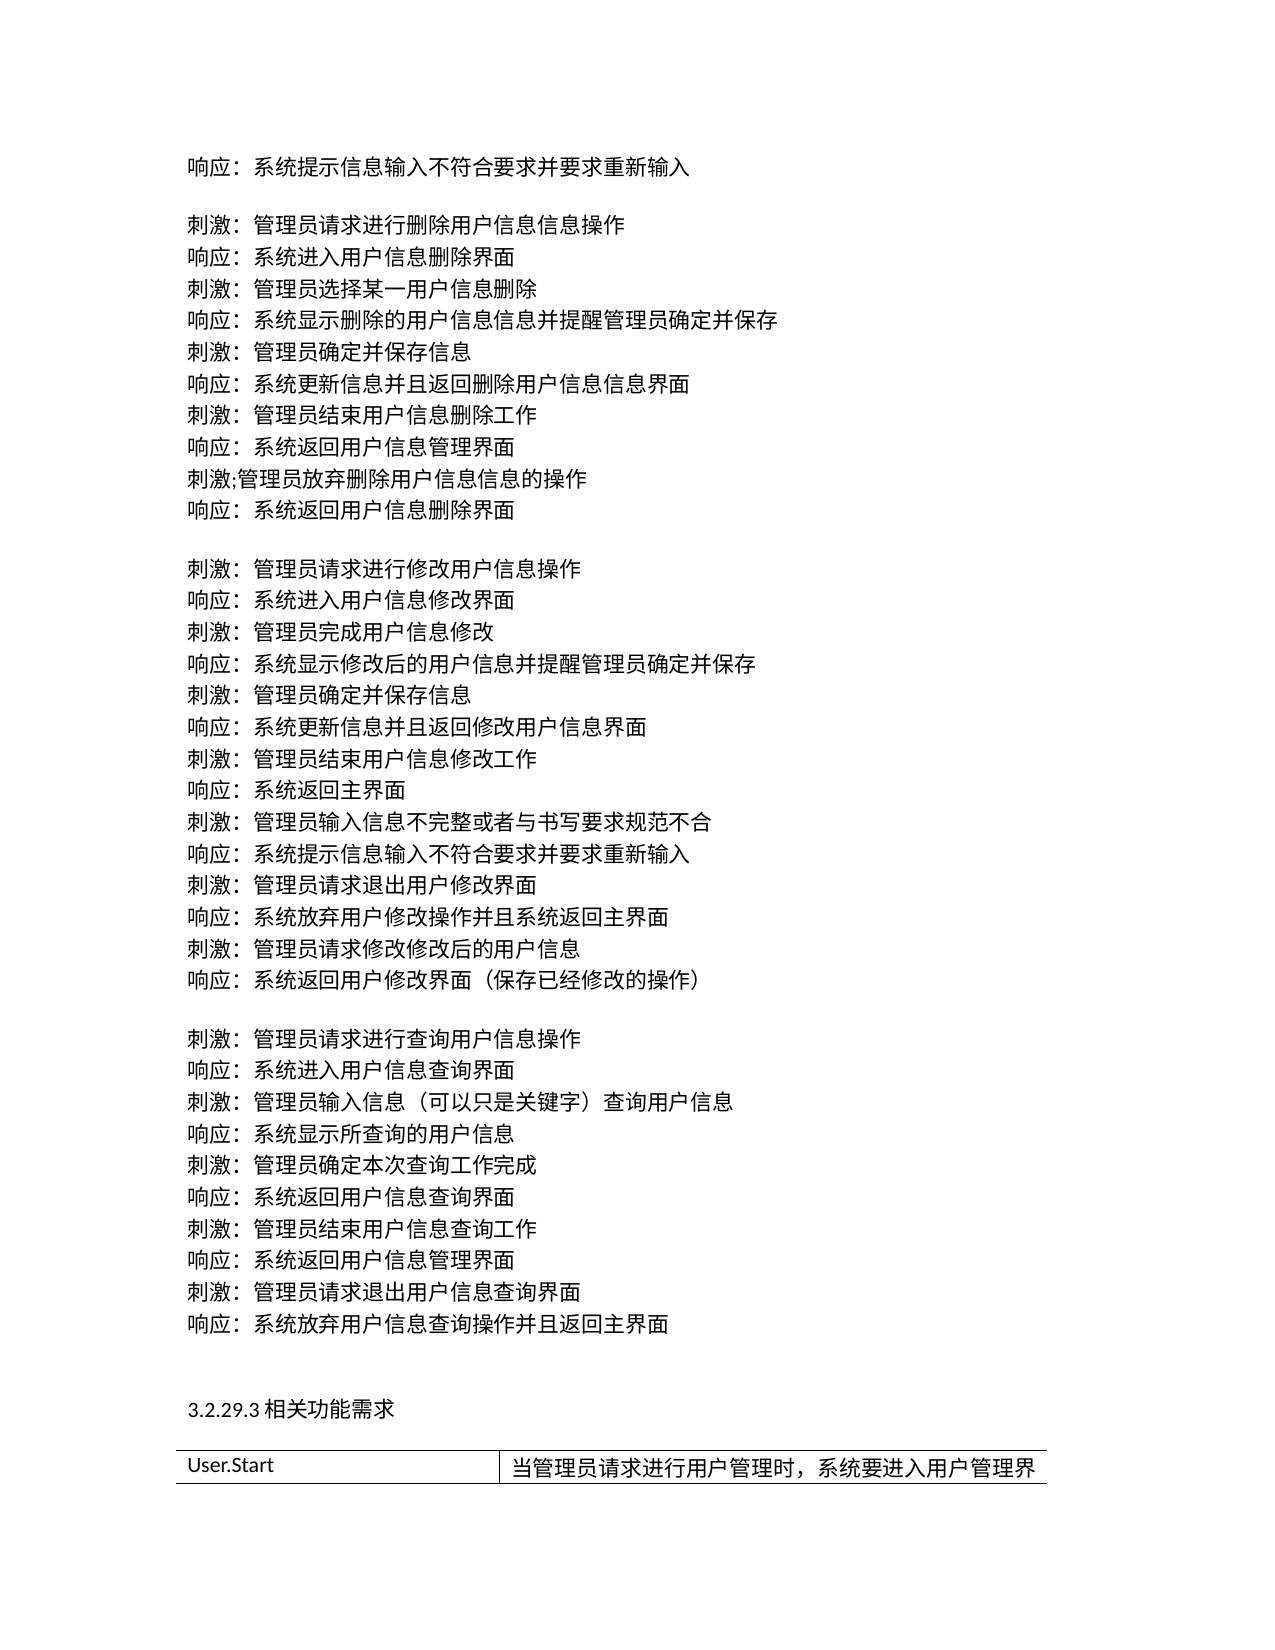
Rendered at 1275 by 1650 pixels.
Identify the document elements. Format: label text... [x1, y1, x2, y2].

text 刺激：管理员结束用户信息修改工作 [187, 742, 1087, 773]
text 响应：系统返回用户信息删除界面 [187, 493, 1087, 525]
text 响应：系统返回用户信息管理界面 [187, 430, 1087, 462]
text 刺激：管理员请求进行删除用户信息信息操作 [187, 208, 1087, 240]
text 刺激：管理员请求进行修改用户信息操作 [187, 552, 1087, 583]
text 刺激：管理员请求退出用户修改界面 [187, 868, 1087, 900]
text 响应：系统返回用户信息查询界面 [187, 1180, 1087, 1212]
text 刺激：管理员确定并保存信息 [187, 678, 1087, 710]
text 刺激：管理员输入信息不完整或者与书写要求规范不合 [187, 805, 1087, 837]
text 响应：系统返回用户修改界面（保存已经修改的操作） [187, 963, 1087, 995]
text 响应：系统进入用户信息查询界面 [187, 1053, 1087, 1085]
text 响应：系统返回用户信息管理界面 [187, 1243, 1087, 1275]
text 响应：系统放弃用户修改操作并且系统返回主界面 [187, 900, 1087, 932]
text 响应：系统提示信息输入不符合要求并要求重新输入 [187, 837, 1087, 868]
text 响应：系统更新信息并且返回修改用户信息界面 [187, 710, 1087, 742]
text 刺激：管理员选择某一用户信息删除 [187, 272, 1087, 303]
text 刺激：管理员完成用户信息修改 [187, 615, 1087, 647]
text 刺激：管理员确定并保存信息 [187, 335, 1087, 367]
text 刺激：管理员输入信息（可以只是关键字）查询用户信息 [187, 1085, 1087, 1117]
text 响应：系统显示修改后的用户信息并提醒管理员确定并保存 [187, 647, 1087, 678]
text 刺激：管理员确定本次查询工作完成 [187, 1148, 1087, 1180]
text 响应：系统显示所查询的用户信息 [187, 1117, 1087, 1148]
text 刺激;管理员放弃删除用户信息信息的操作 [187, 462, 1087, 493]
text 响应：系统显示删除的用户信息信息并提醒管理员确定并保存 [187, 303, 1087, 335]
text 刺激：管理员请求退出用户信息查询界面 [187, 1275, 1087, 1307]
text 响应：系统进入用户信息删除界面 [187, 240, 1087, 272]
text 响应：系统返回主界面 [187, 773, 1087, 805]
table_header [500, 1451, 1047, 1483]
text 刺激：管理员请求修改修改后的用户信息 [187, 932, 1087, 963]
text 响应：系统提示信息输入不符合要求并要求重新输入 [187, 150, 1087, 182]
text 刺激：管理员请求进行查询用户信息操作 [187, 1022, 1087, 1053]
text 刺激：管理员结束用户信息查询工作 [187, 1212, 1087, 1243]
text 刺激：管理员结束用户信息删除工作 [187, 398, 1087, 430]
text 响应：系统更新信息并且返回删除用户信息信息界面 [187, 367, 1087, 398]
text 响应：系统进入用户信息修改界面 [187, 583, 1087, 615]
text 响应：系统放弃用户信息查询操作并且返回主界面 [187, 1307, 1087, 1338]
text 3.2.29.3相关功能需求 [187, 1392, 1087, 1423]
table_header User.Start [176, 1451, 499, 1483]
